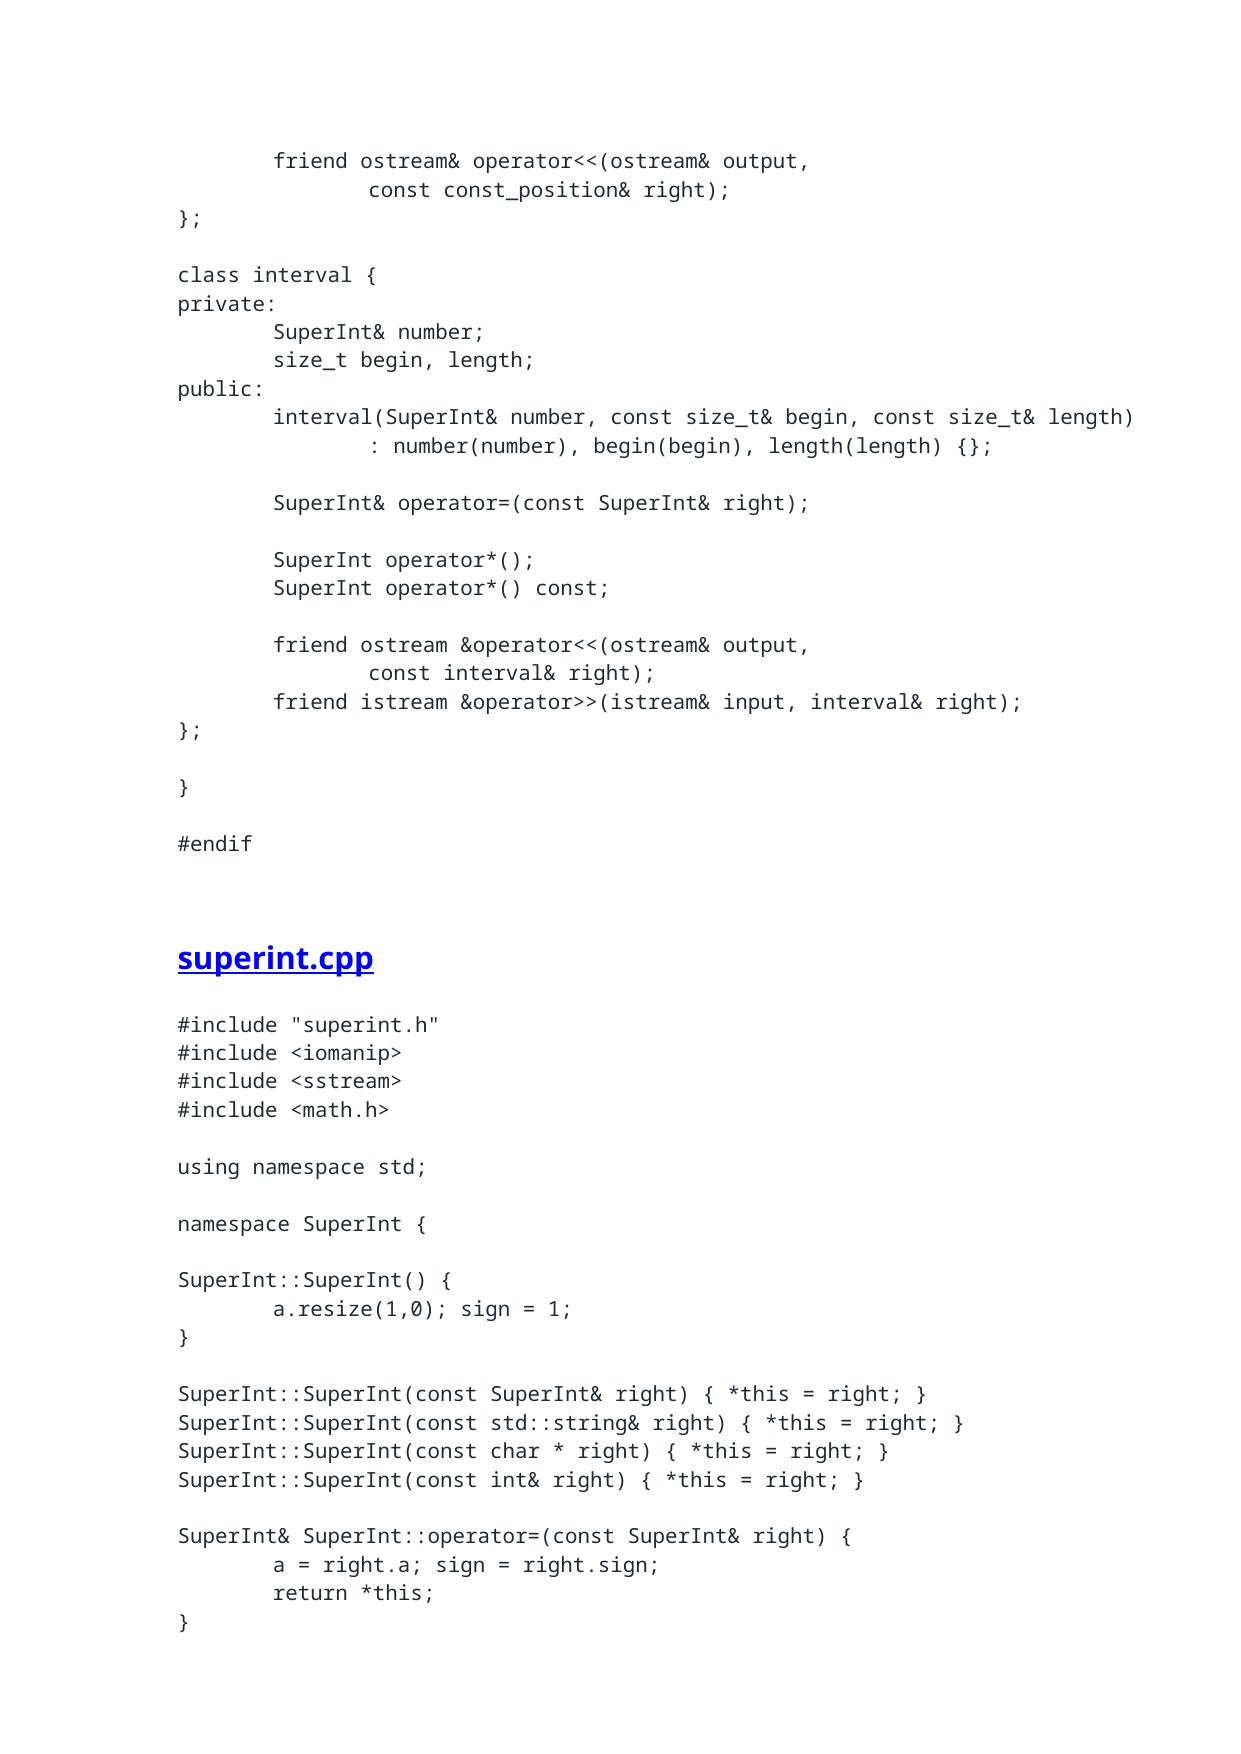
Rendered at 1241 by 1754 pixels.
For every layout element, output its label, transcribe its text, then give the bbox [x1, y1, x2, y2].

text } [177, 1607, 1152, 1635]
text SuperInt::SuperInt() { [177, 1266, 1152, 1294]
text #include "superint.h" [177, 1010, 1152, 1038]
text }; [177, 715, 1152, 744]
text a.resize(1,0); sign = 1; [177, 1294, 1152, 1322]
text friend ostream &operator<<(ostream& output, [177, 630, 1152, 658]
text SuperInt& operator=(const SuperInt& right); [177, 488, 1152, 516]
text SuperInt::SuperInt(const SuperInt& right) { *this = right; } [177, 1379, 1152, 1408]
text class interval { [177, 260, 1152, 289]
text friend istream &operator>>(istream& input, interval& right); [177, 687, 1152, 715]
subtitle superint.cpp [177, 936, 1152, 978]
text private: [177, 289, 1152, 317]
text } [177, 1322, 1152, 1351]
text SuperInt operator*(); [177, 545, 1152, 573]
text SuperInt& SuperInt::operator=(const SuperInt& right) { [177, 1522, 1152, 1550]
text #include <math.h> [177, 1095, 1152, 1123]
text return *this; [177, 1578, 1152, 1607]
text interval(SuperInt& number, const size_t& begin, const size_t& length) [177, 402, 1152, 431]
text const const_position& right); [177, 175, 1152, 203]
text #endif [177, 829, 1152, 857]
text a = right.a; sign = right.sign; [177, 1550, 1152, 1578]
text public: [177, 374, 1152, 402]
text #include <iomanip> [177, 1038, 1152, 1067]
text size_t begin, length; [177, 346, 1152, 374]
text friend ostream& operator<<(ostream& output, [177, 147, 1152, 175]
text namespace SuperInt { [177, 1209, 1152, 1237]
text SuperInt operator*() const; [177, 573, 1152, 602]
text using namespace std; [177, 1152, 1152, 1180]
text SuperInt::SuperInt(const char * right) { *this = right; } [177, 1436, 1152, 1465]
text const interval& right); [177, 658, 1152, 687]
text #include <sstream> [177, 1067, 1152, 1095]
text SuperInt::SuperInt(const std::string& right) { *this = right; } [177, 1408, 1152, 1436]
text : number(number), begin(begin), length(length) {}; [177, 431, 1152, 459]
text } [177, 772, 1152, 801]
text SuperInt::SuperInt(const int& right) { *this = right; } [177, 1465, 1152, 1493]
text SuperInt& number; [177, 317, 1152, 346]
text }; [177, 203, 1152, 232]
